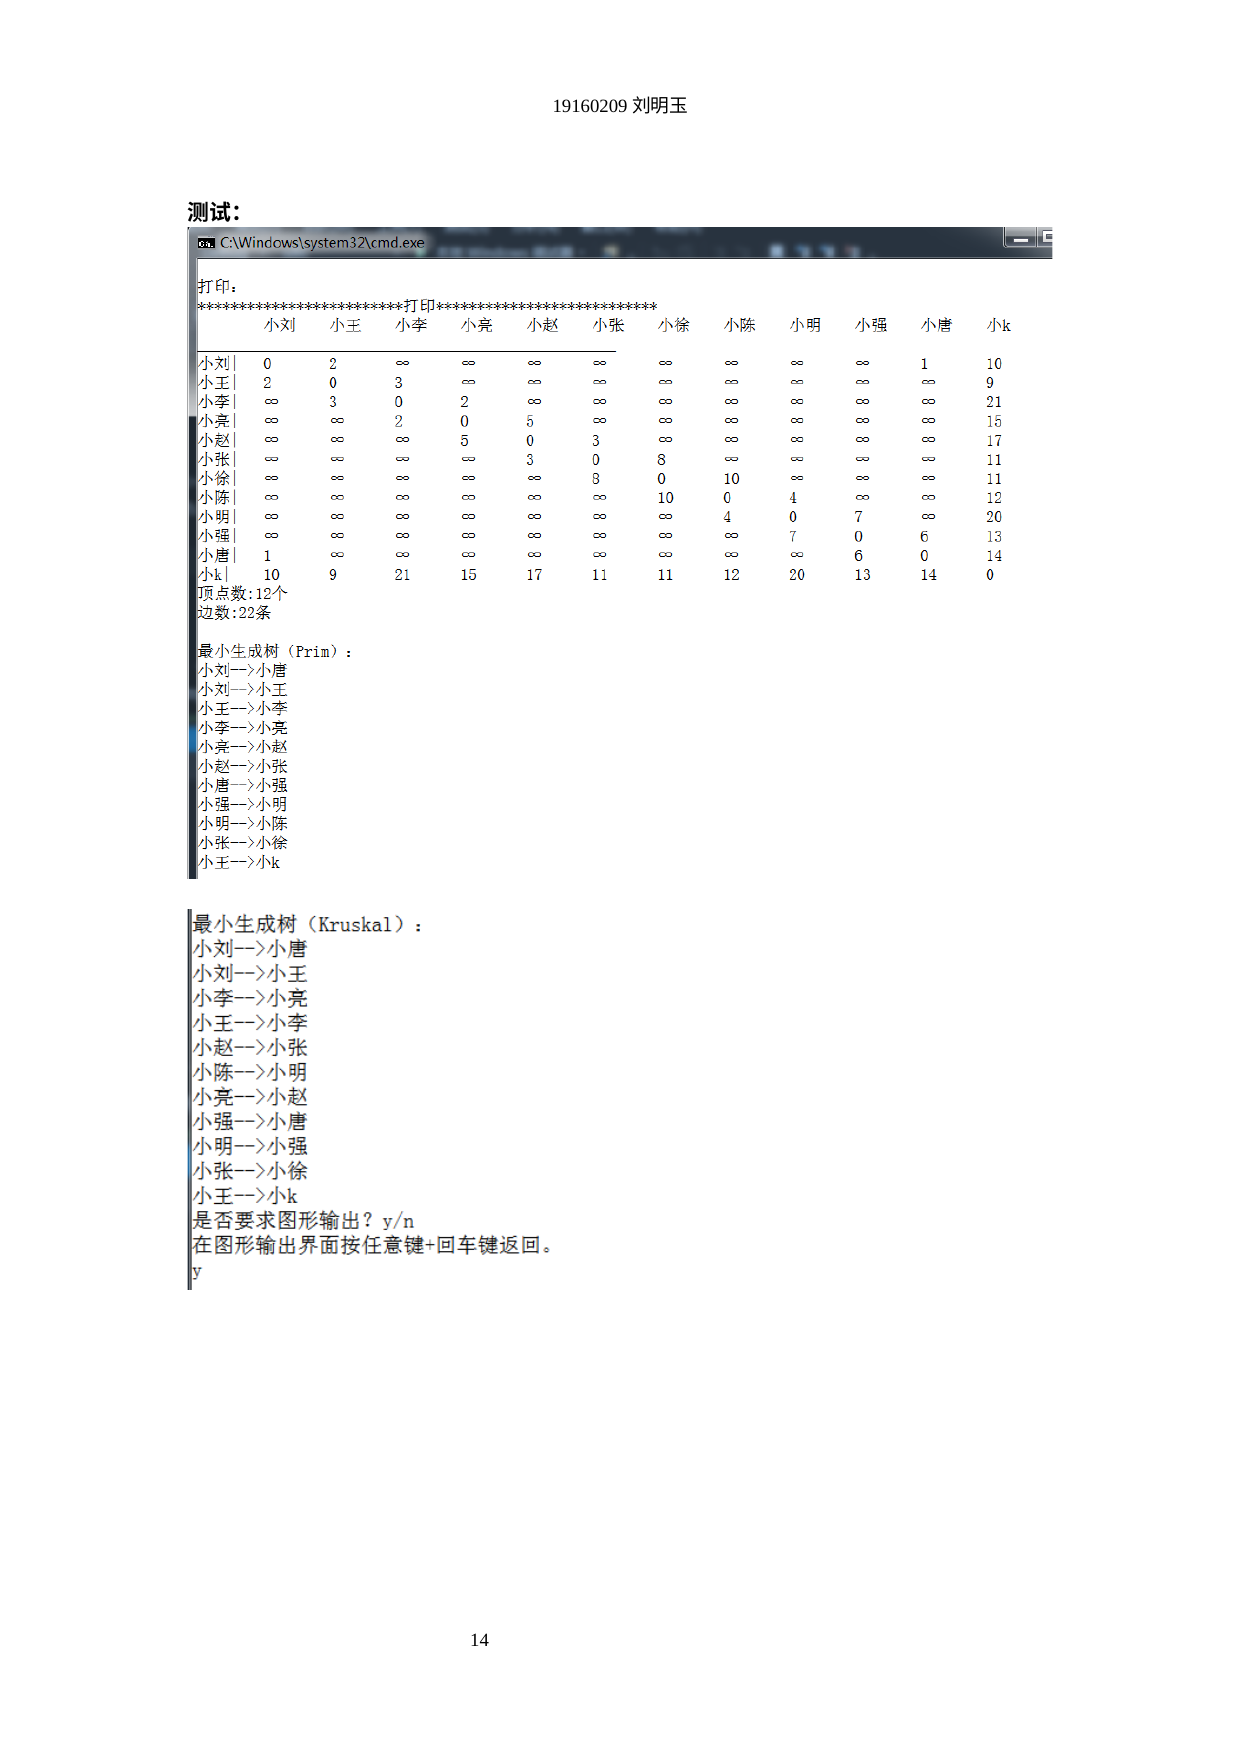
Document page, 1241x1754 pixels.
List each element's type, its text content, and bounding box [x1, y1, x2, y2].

text 测试： [187, 194, 1053, 227]
picture [187, 909, 613, 1290]
picture [187, 227, 1053, 879]
